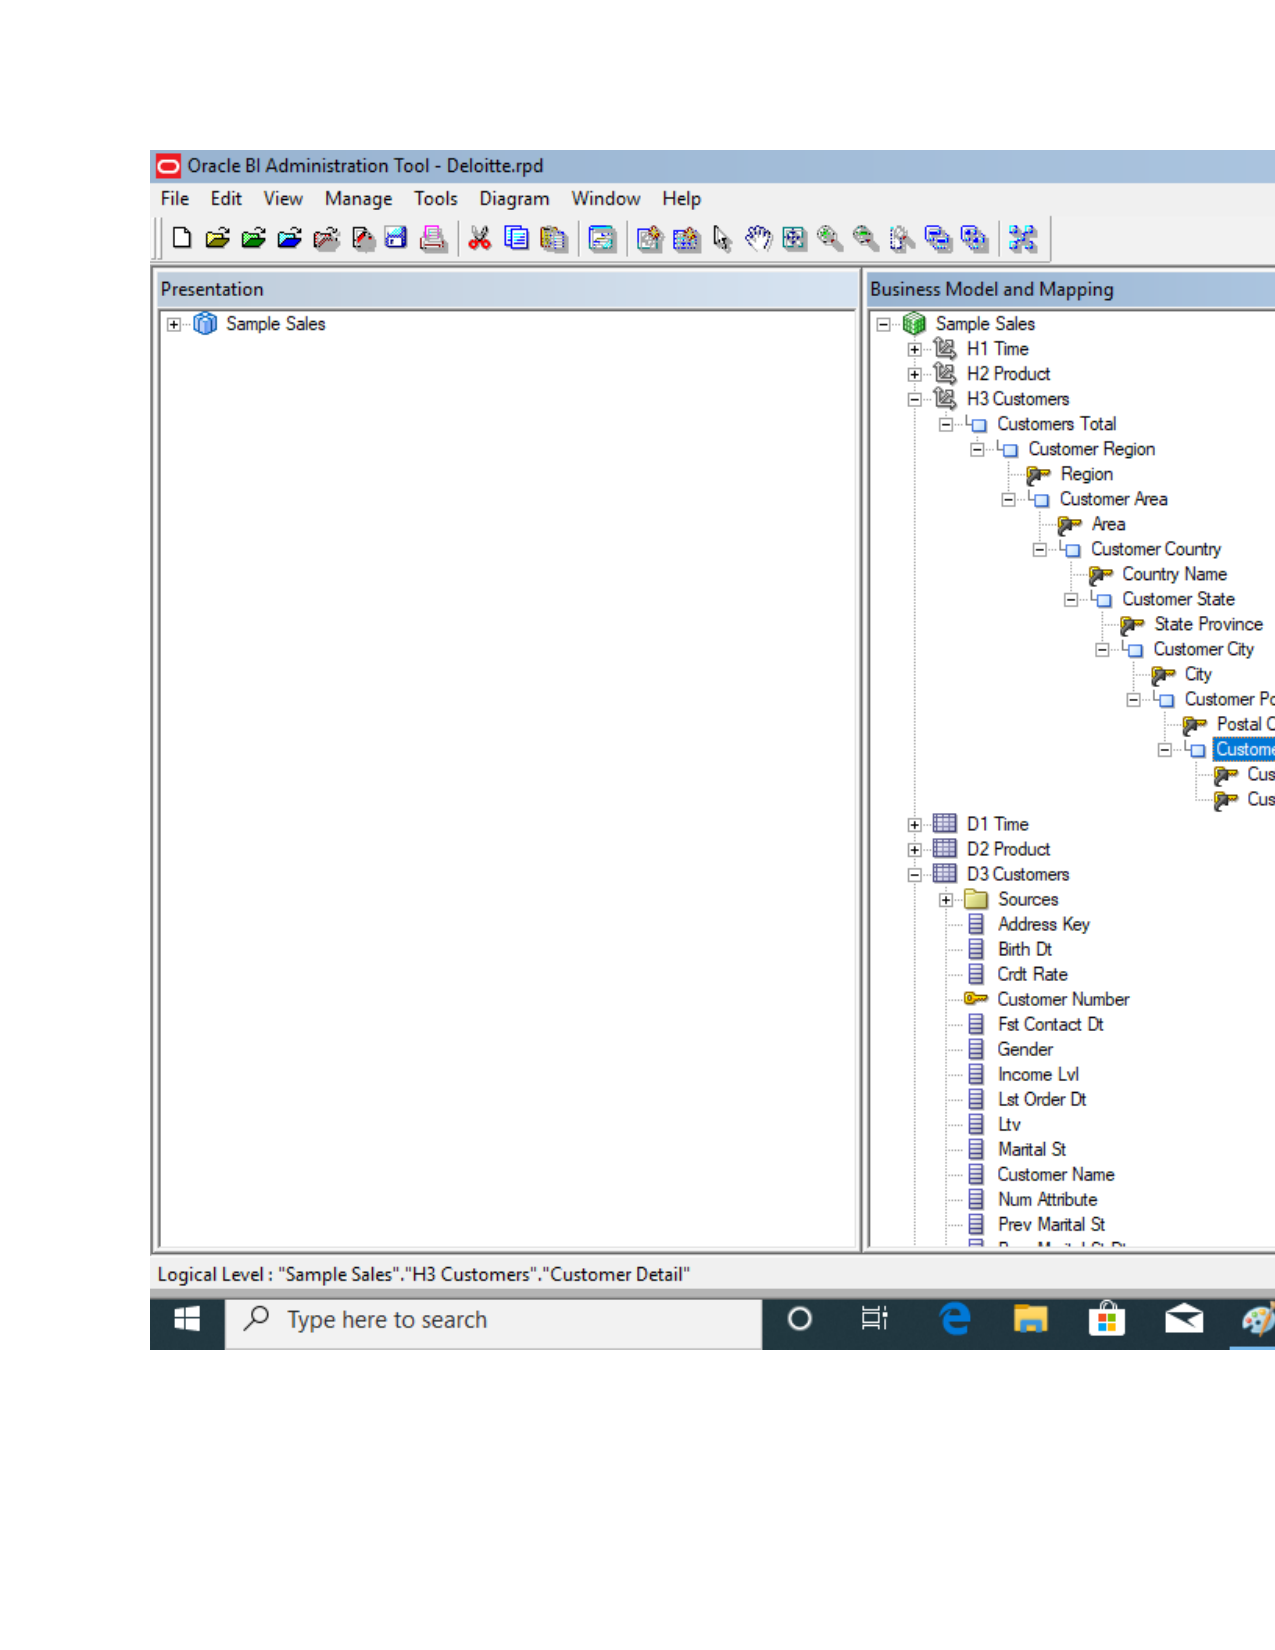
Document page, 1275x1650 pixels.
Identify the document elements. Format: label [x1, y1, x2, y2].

picture [150, 150, 1275, 1350]
